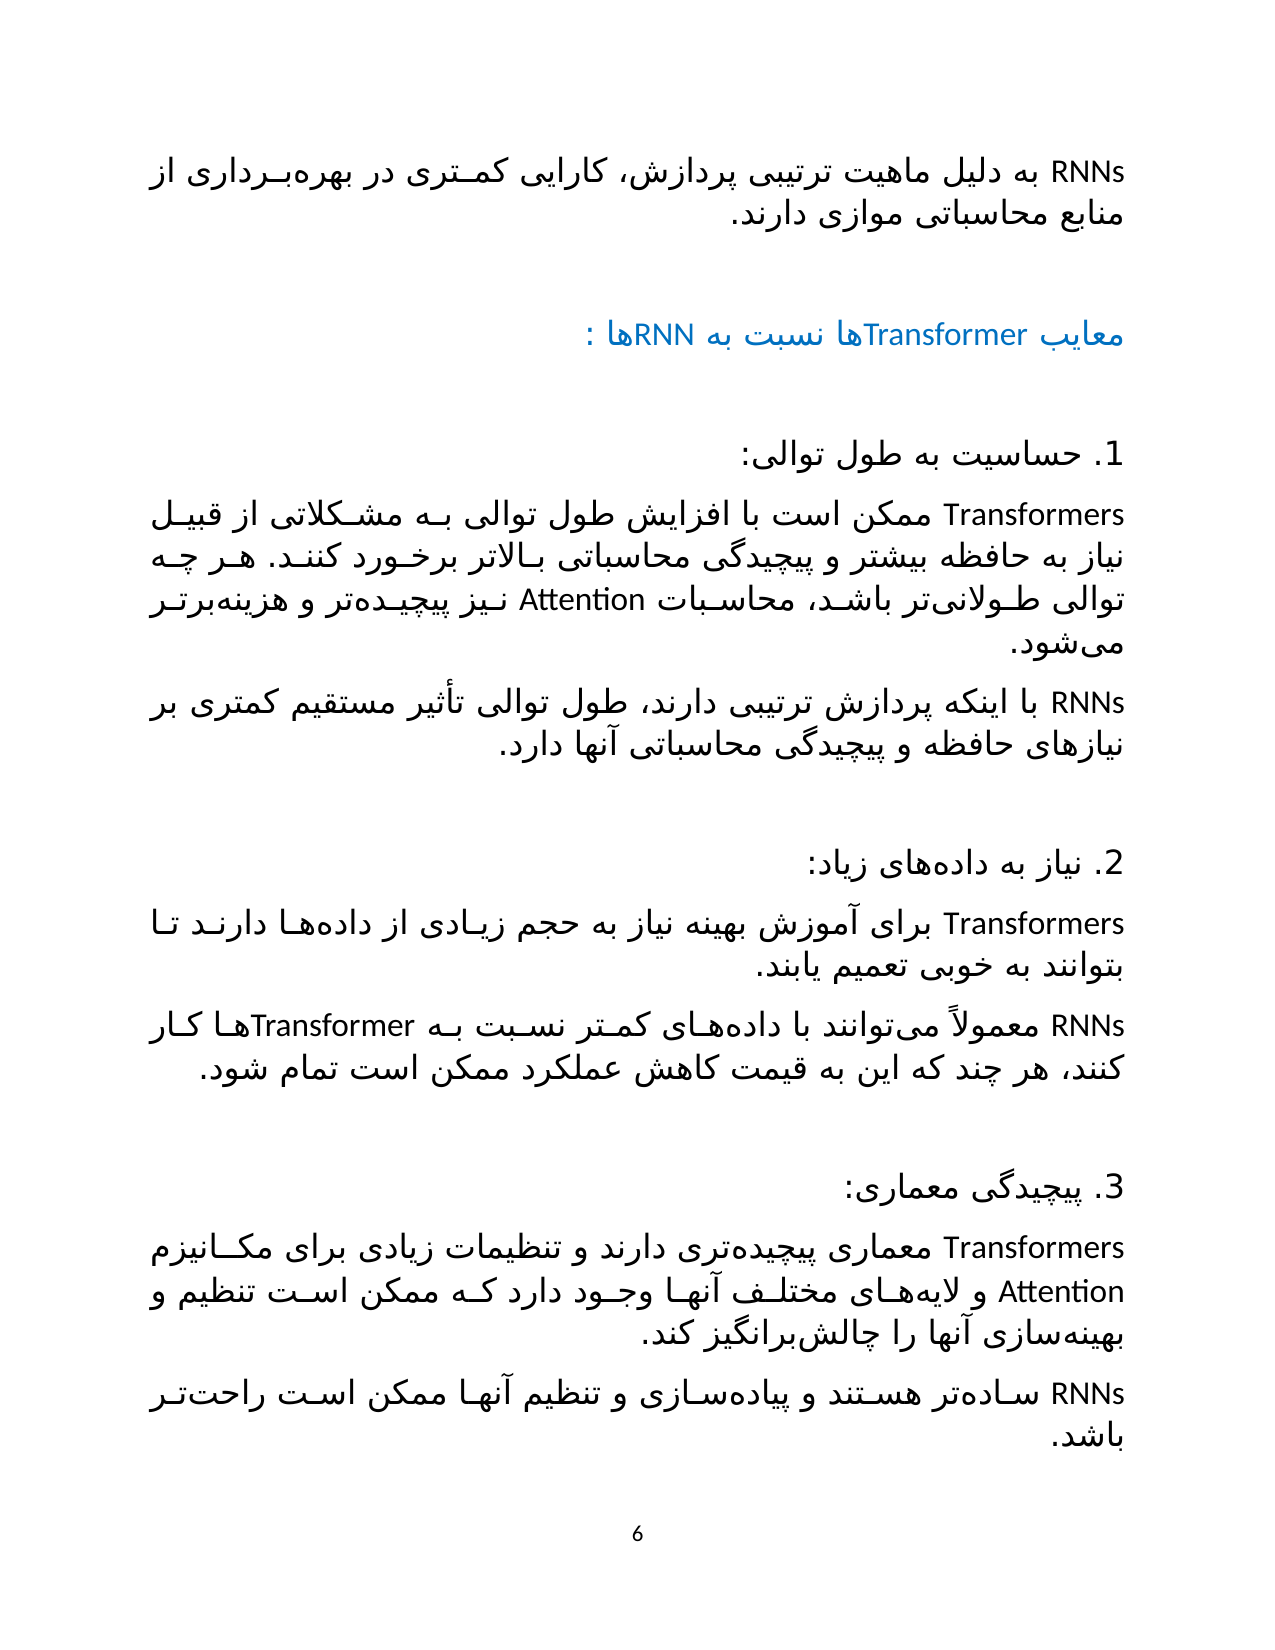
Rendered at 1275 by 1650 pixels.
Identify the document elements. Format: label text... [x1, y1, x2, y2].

text معایب Transformerها نسبت به RNNها : [150, 313, 1125, 354]
text Transformers معماری پیچیده‌تری دارند و تنظیمات زیادی برای مکانیزم Attention و لایه‌های مختلف آنها وجود دارد که ممکن است تنظیم و بهینه‌سازی آنها را چالش‌برانگیز کند. [150, 1226, 1125, 1352]
text 2. نیاز به داده‌های زیاد: [150, 843, 1125, 882]
text RNNs به دلیل ماهیت ترتیبی پردازش، کارایی کمتری در بهره‌برداری از منابع محاسباتی موازی دارند. [150, 150, 1125, 233]
text Transformers برای آموزش بهینه نیاز به حجم زیادی از داده‌ها دارند تا بتوانند به خوبی تعمیم یابند. [150, 902, 1125, 985]
text 1. حساسیت به طول توالی: [150, 434, 1125, 473]
text RNNs با اینکه پردازش ترتیبی دارند، طول توالی تأثیر مستقیم کمتری بر نیازهای حافظه و پیچیدگی محاسباتی آنها دارد. [150, 681, 1125, 763]
text RNNs معمولاً می‌توانند با داده‌های کمتر نسبت به Transformerها کار کنند، هر چند که این به قیمت کاهش عملکرد ممکن است تمام شود. [150, 1004, 1125, 1087]
text Transformers ممکن است با افزایش طول توالی به مشکلاتی از قبیل نیاز به حافظه بیشتر و پیچیدگی محاسباتی بالاتر برخورد کنند. هر چه توالی طولانی‌تر باشد، محاسبات Attention نیز پیچیده‌تر و هزینه‌برتر می‌شود. [150, 493, 1125, 661]
text RNNs ساده‌تر هستند و پیاده‌سازی و تنظیم آنها ممکن است راحت‌تر باشد. [150, 1372, 1125, 1455]
text 3. پیچیدگی معماری: [150, 1167, 1125, 1206]
